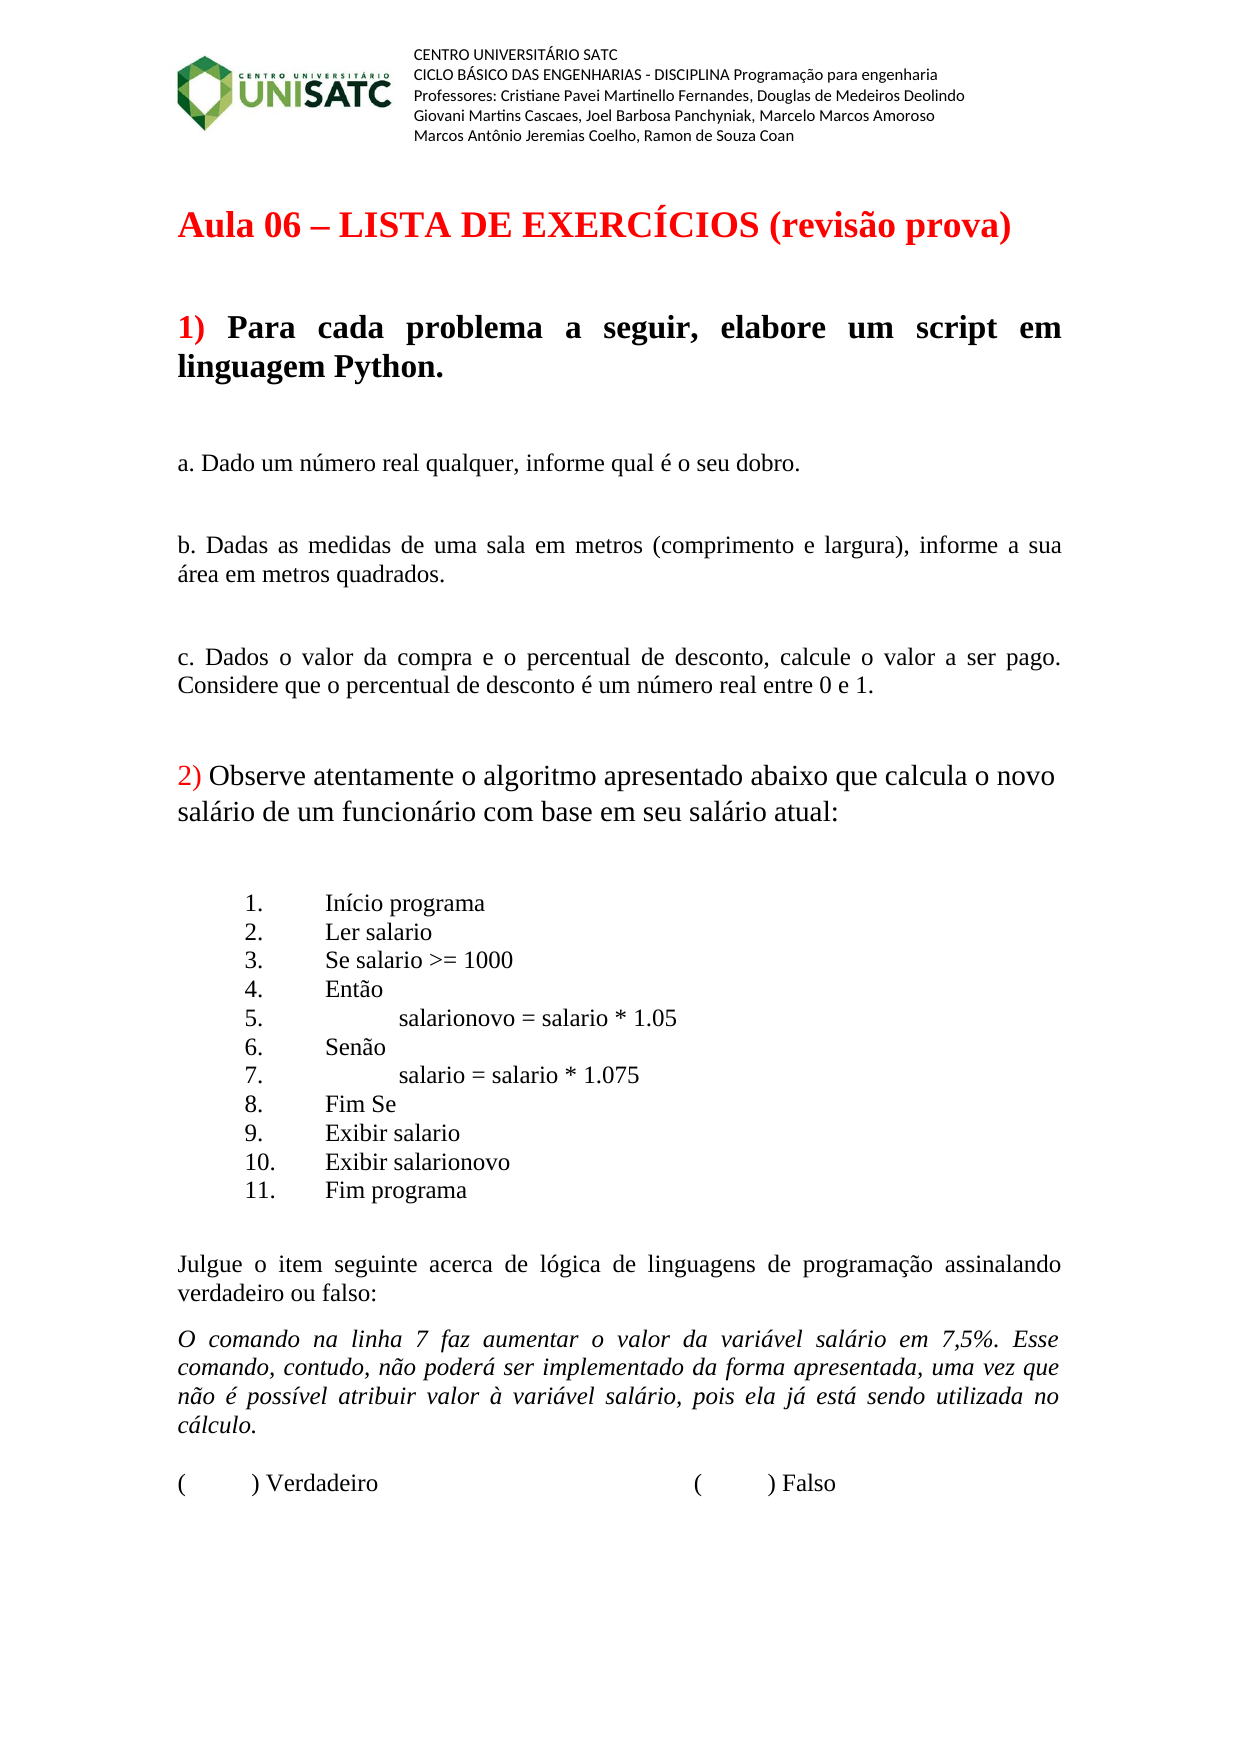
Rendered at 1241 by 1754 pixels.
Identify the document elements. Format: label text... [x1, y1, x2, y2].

text 11. Fim programa [244, 1175, 1063, 1204]
picture [159, 46, 405, 136]
text 6. Senão [244, 1032, 1063, 1060]
text 9. Exibir salario [244, 1118, 1063, 1147]
text 2) Observe atentamente o algoritmo apresentado abaixo que calcula o novo salário de um funcionário com base em seu salário atual: [177, 758, 1063, 827]
text O comando na linha 7 faz aumentar o valor da variável salário em 7,5%. Esse comando, contudo, não poderá ser implementado da forma apresentada, uma vez que não é possível atribuir valor à variável salário, pois ela já está sendo utilizada no cálculo. [177, 1324, 1063, 1439]
text 5. salarionovo = salario * 1.05 [244, 1003, 1063, 1032]
text 7. salario = salario * 1.075 [244, 1060, 1063, 1089]
text 1) Para cada problema a seguir, elabore um script em linguagem Python. [177, 308, 1063, 384]
text 8. Fim Se [244, 1089, 1063, 1118]
text ( ) Verdadeiro ( ) Falso [177, 1468, 1063, 1497]
text 2. Ler salario [244, 917, 1063, 945]
text 4. Então [244, 974, 1063, 1003]
text c. Dados o valor da compra e o percentual de desconto, calcule o valor a ser pago. Considere que o percentual de desconto é um número real entre 0 e 1. [177, 642, 1063, 699]
list 1. Início programa [244, 888, 1063, 917]
text b. Dadas as medidas de uma sala em metros (comprimento e largura), informe a sua área em metros quadrados. [177, 530, 1063, 588]
text Aula 06 – LISTA DE EXERCÍCIOS (revisão prova) [177, 203, 1063, 246]
text 3. Se salario >= 1000 [244, 945, 1063, 974]
text Julgue o item seguinte acerca de lógica de linguagens de programação assinalando verdadeiro ou falso: [177, 1249, 1063, 1307]
text a. Dado um número real qualquer, informe qual é o seu dobro. [177, 448, 1063, 477]
text 10. Exibir salarionovo [244, 1147, 1063, 1175]
